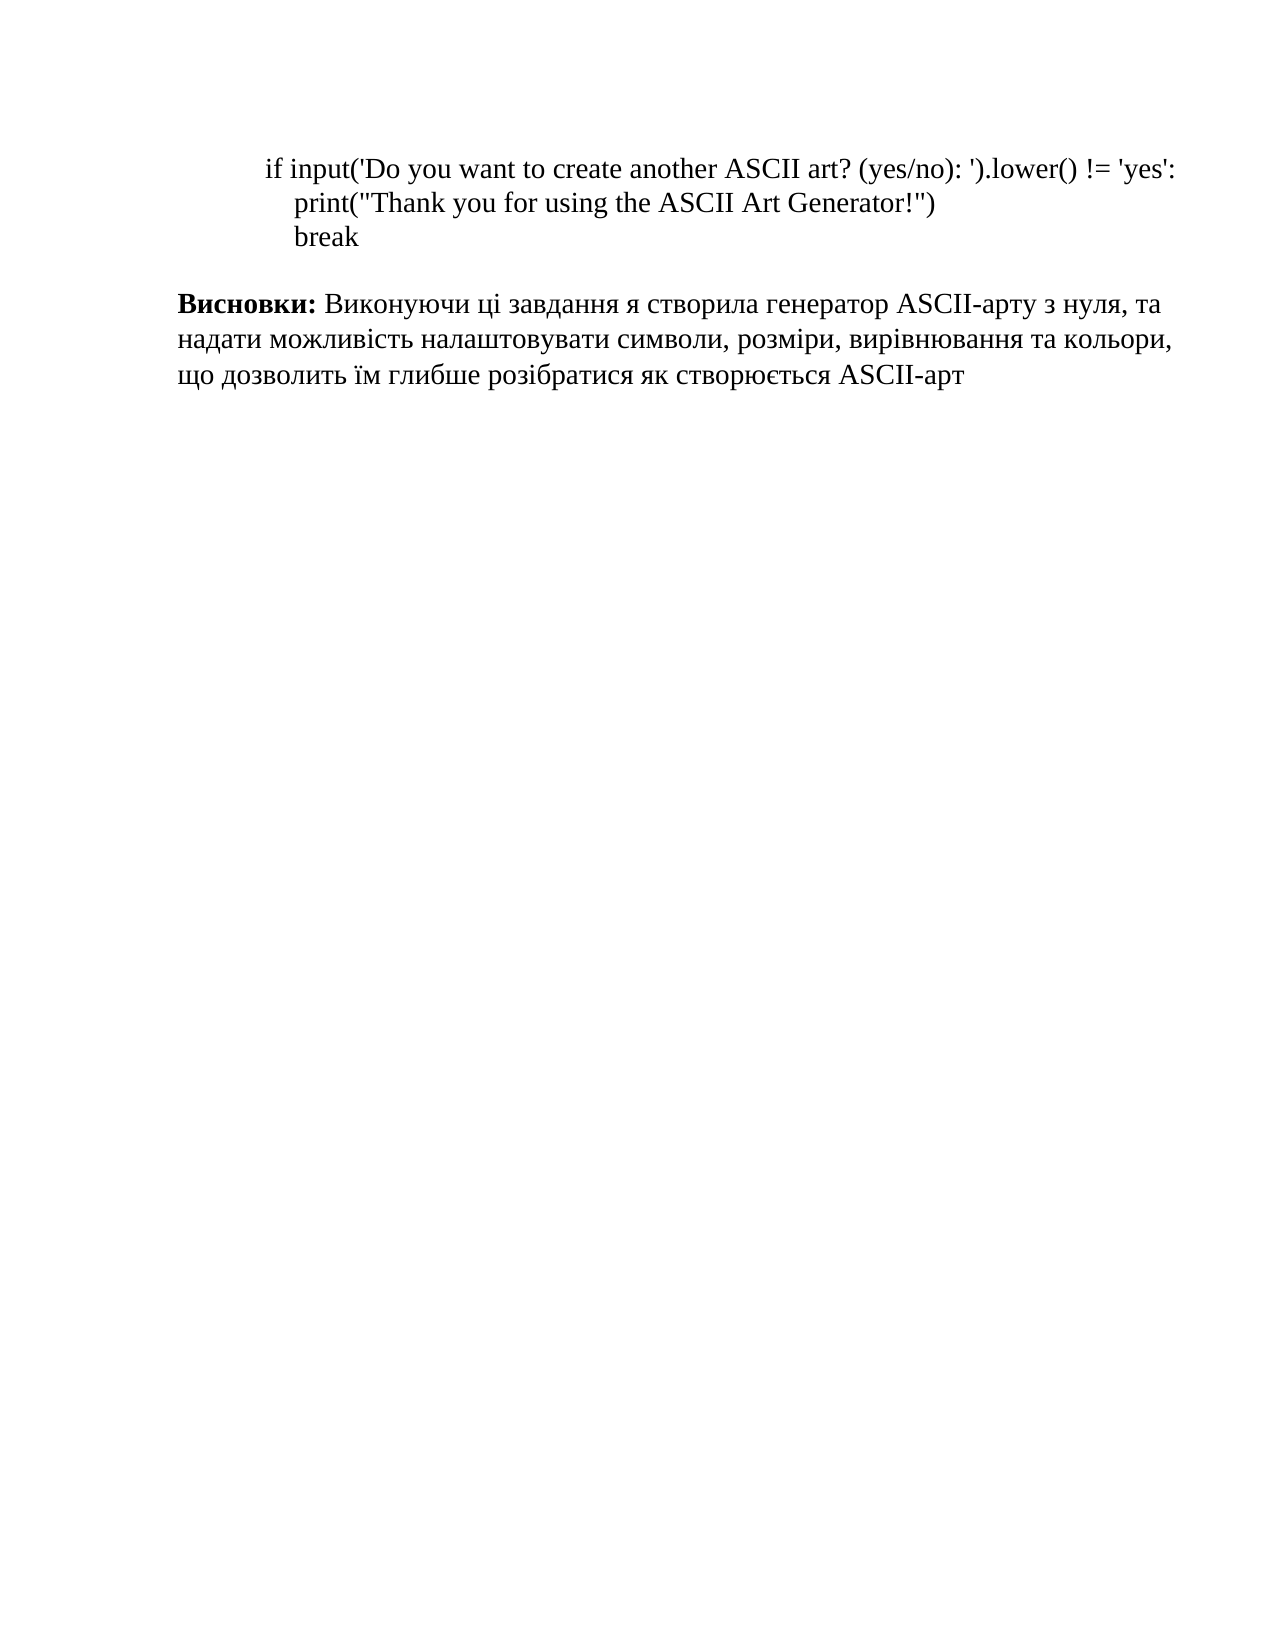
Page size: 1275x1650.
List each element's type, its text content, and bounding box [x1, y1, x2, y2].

text Висновки: Виконуючи ці завдання я створила генератор ASCII-арту з нуля, та надати можливість налаштовувати символи, розміри, вирівнювання та кольори, що дозволить їм глибше розібратися як створюється ASCII-арт [177, 286, 1186, 390]
text break [177, 219, 1186, 252]
text print("Thank you for using the ASCII Art Generator!") [177, 185, 1186, 219]
text if input('Do you want to create another ASCII art? (yes/no): ').lower() != 'yes': [177, 152, 1186, 185]
